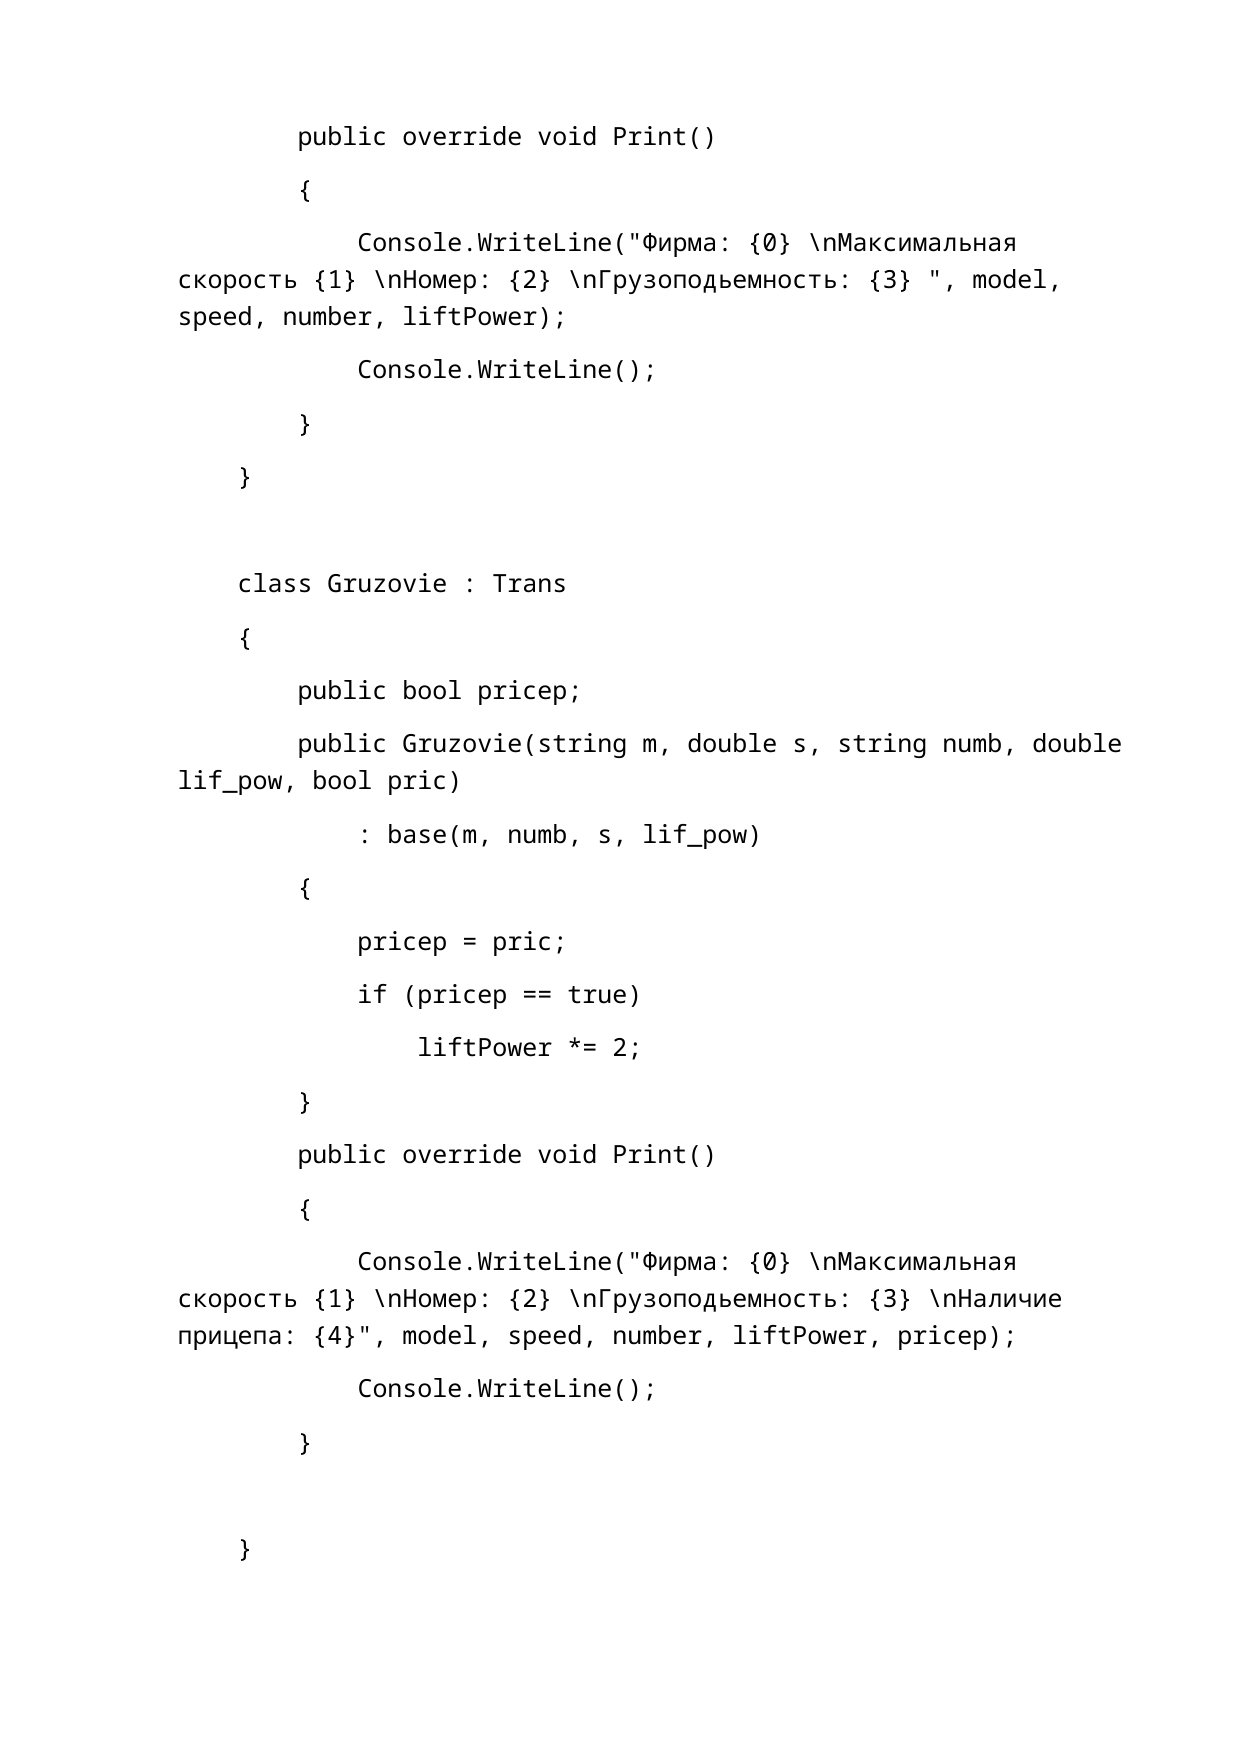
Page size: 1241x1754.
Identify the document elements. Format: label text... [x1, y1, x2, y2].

text pricep = pric; [177, 923, 1152, 957]
text public override void Print() [177, 1137, 1152, 1171]
text liftPower *= 2; [177, 1030, 1152, 1064]
text } [177, 1424, 1152, 1458]
text public override void Print() [177, 118, 1152, 152]
text : base(m, numb, s, lif_pow) [177, 816, 1152, 850]
text } [177, 405, 1152, 439]
text } [177, 1531, 1152, 1565]
text public bool pricep; [177, 673, 1152, 707]
text { [177, 1190, 1152, 1224]
text Console.WriteLine(); [177, 1371, 1152, 1405]
text } [177, 459, 1152, 493]
text class Gruzovie : Trans [177, 566, 1152, 600]
text { [177, 172, 1152, 206]
text { [177, 619, 1152, 653]
text if (pricep == true) [177, 977, 1152, 1011]
text Console.WriteLine("Фирма: {0} \nМаксимальная скорость {1} \nНомер: {2} \nГрузоподьемность: {3} \nНаличие прицепа: {4}", model, speed, number, liftPower, pricep); [177, 1244, 1152, 1351]
text Console.WriteLine("Фирма: {0} \nМаксимальная скорость {1} \nНомер: {2} \nГрузоподьемность: {3} ", model, speed, number, liftPower); [177, 225, 1152, 333]
text Console.WriteLine(); [177, 352, 1152, 386]
text public Gruzovie(string m, double s, string numb, double lif_pow, bool pric) [177, 726, 1152, 797]
text } [177, 1083, 1152, 1117]
text { [177, 870, 1152, 904]
